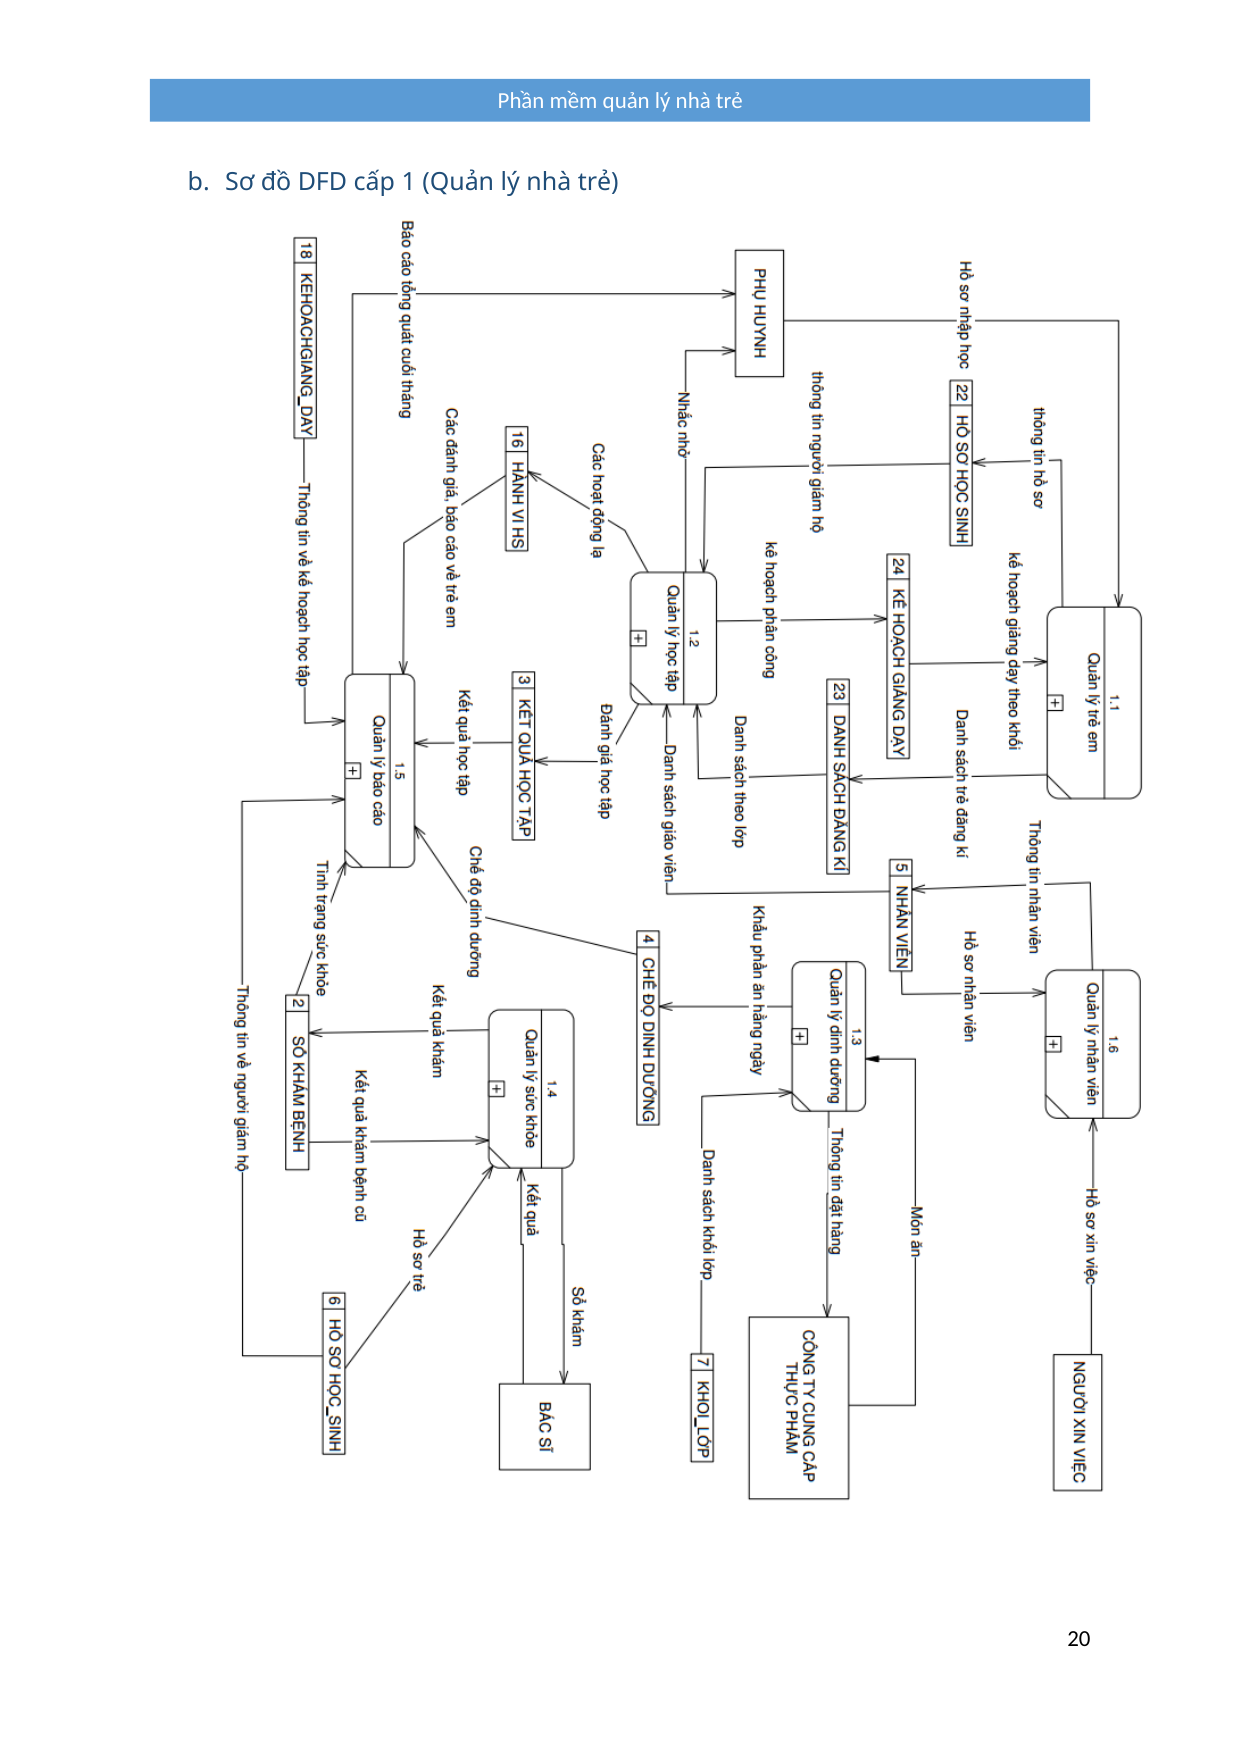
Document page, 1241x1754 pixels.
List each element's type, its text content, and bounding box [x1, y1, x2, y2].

subtitle Sơ đồ DFD cấp 1 (Quản lý nhà trẻ) [187, 163, 1090, 197]
picture [225, 200, 1166, 1521]
